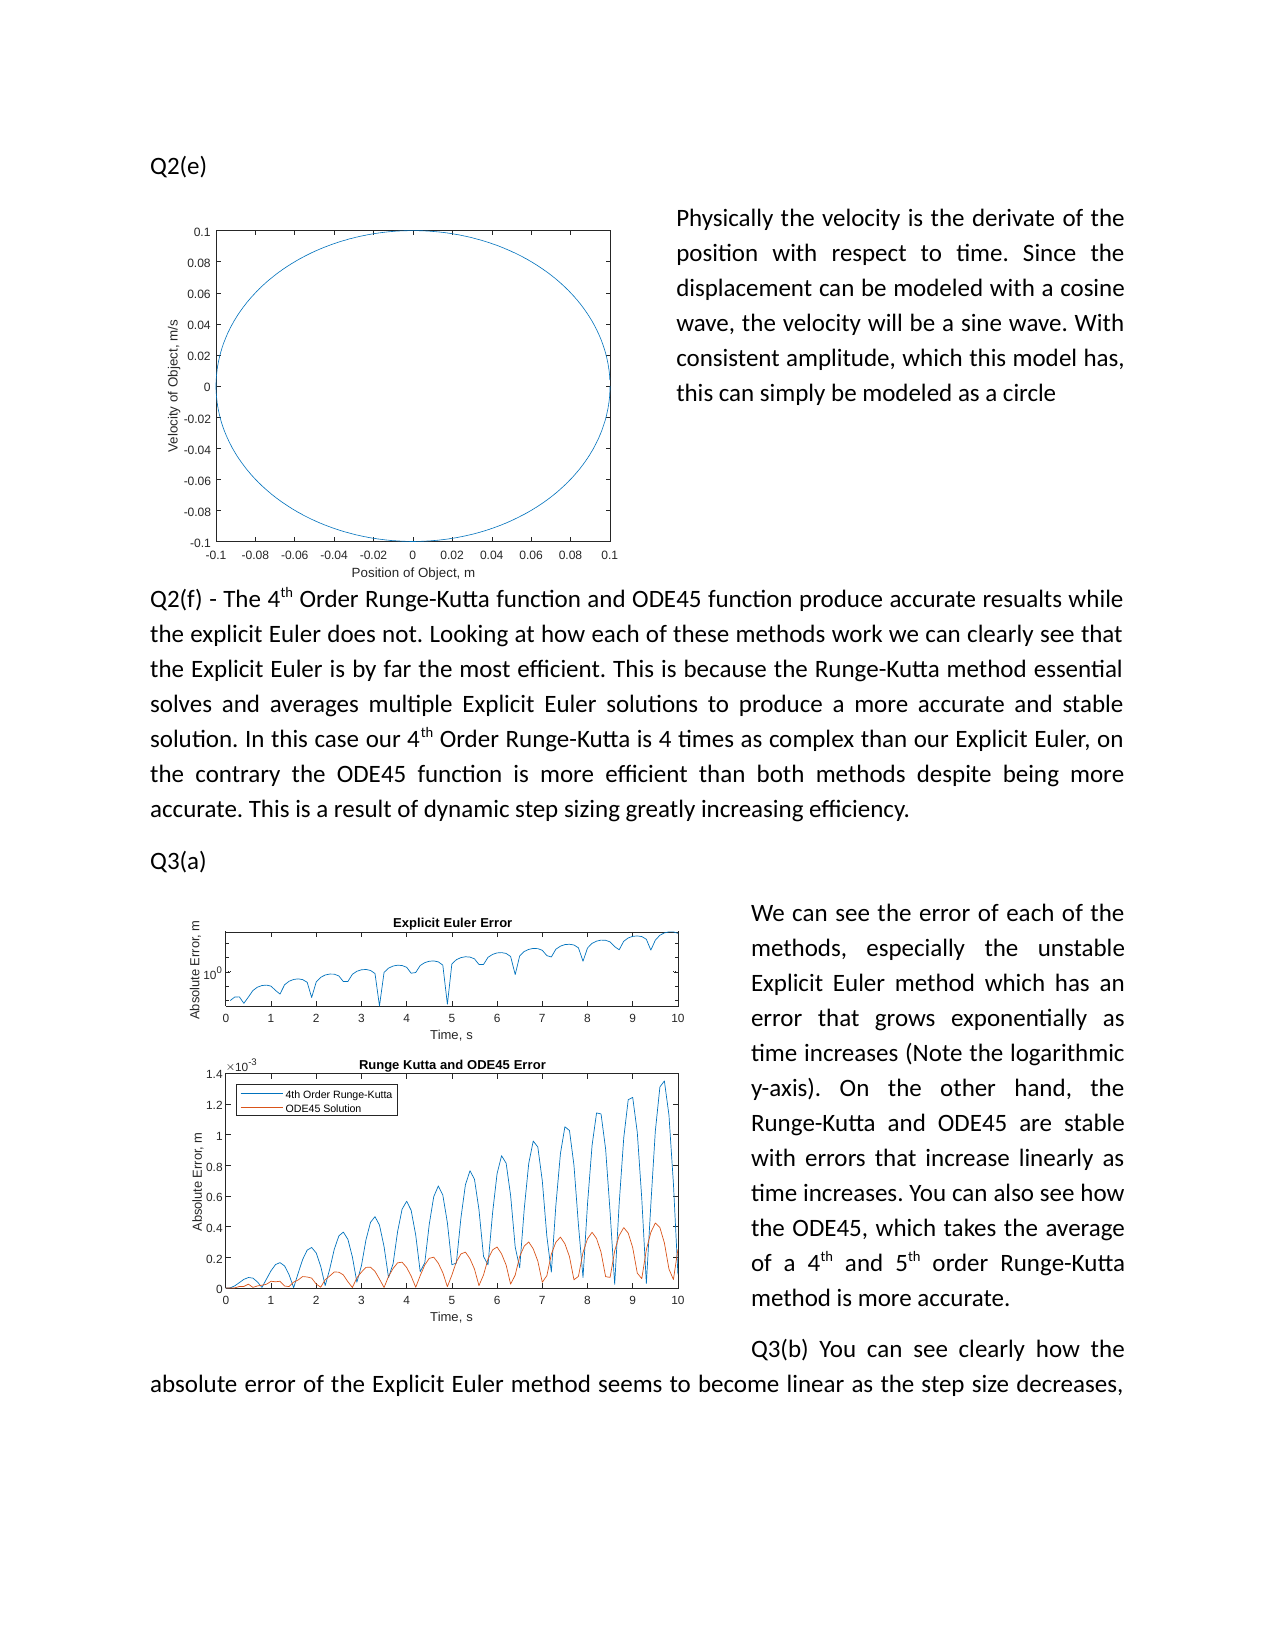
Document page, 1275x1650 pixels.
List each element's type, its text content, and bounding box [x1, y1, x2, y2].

text Q2(f) - The 4th Order Runge-Kutta function and ODE45 function produce accurate resualts while the explicit Euler does not. Looking at how each of these methods work we can clearly see that the Explicit Euler is by far the most efficient. This is because the Runge-Kutta method essential solves and averages multiple Explicit Euler solutions to produce a more accurate and stable solution. In this case our 4th Order Runge-Kutta is 4 times as complex than our Explicit Euler, on the contrary the ODE45 function is more efficient than both methods despite being more accurate. This is a result of dynamic step sizing greatly increasing efficiency. [150, 583, 1125, 824]
text We can see the error of each of the methods, especially the unstable Explicit Euler method which has an error that grows exponentially as time increases (Note the logarithmic y-axis). On the other hand, the Runge-Kutta and ODE45 are stable with errors that increase linearly as time increases. You can also see how the ODE45, which takes the average of a 4th and 5th order Runge-Kutta method is more accurate. [150, 897, 1125, 1312]
text Physically the velocity is the derivate of the position with respect to time. Since the displacement can be modeled with a cosine wave, the velocity will be a sine wave. With consistent amplitude, which this model has, this can simply be modeled as a circle [150, 202, 1125, 407]
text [150, 1333, 1125, 1399]
text Q3(a) [150, 845, 1125, 876]
text Q2(e) [150, 150, 1125, 181]
